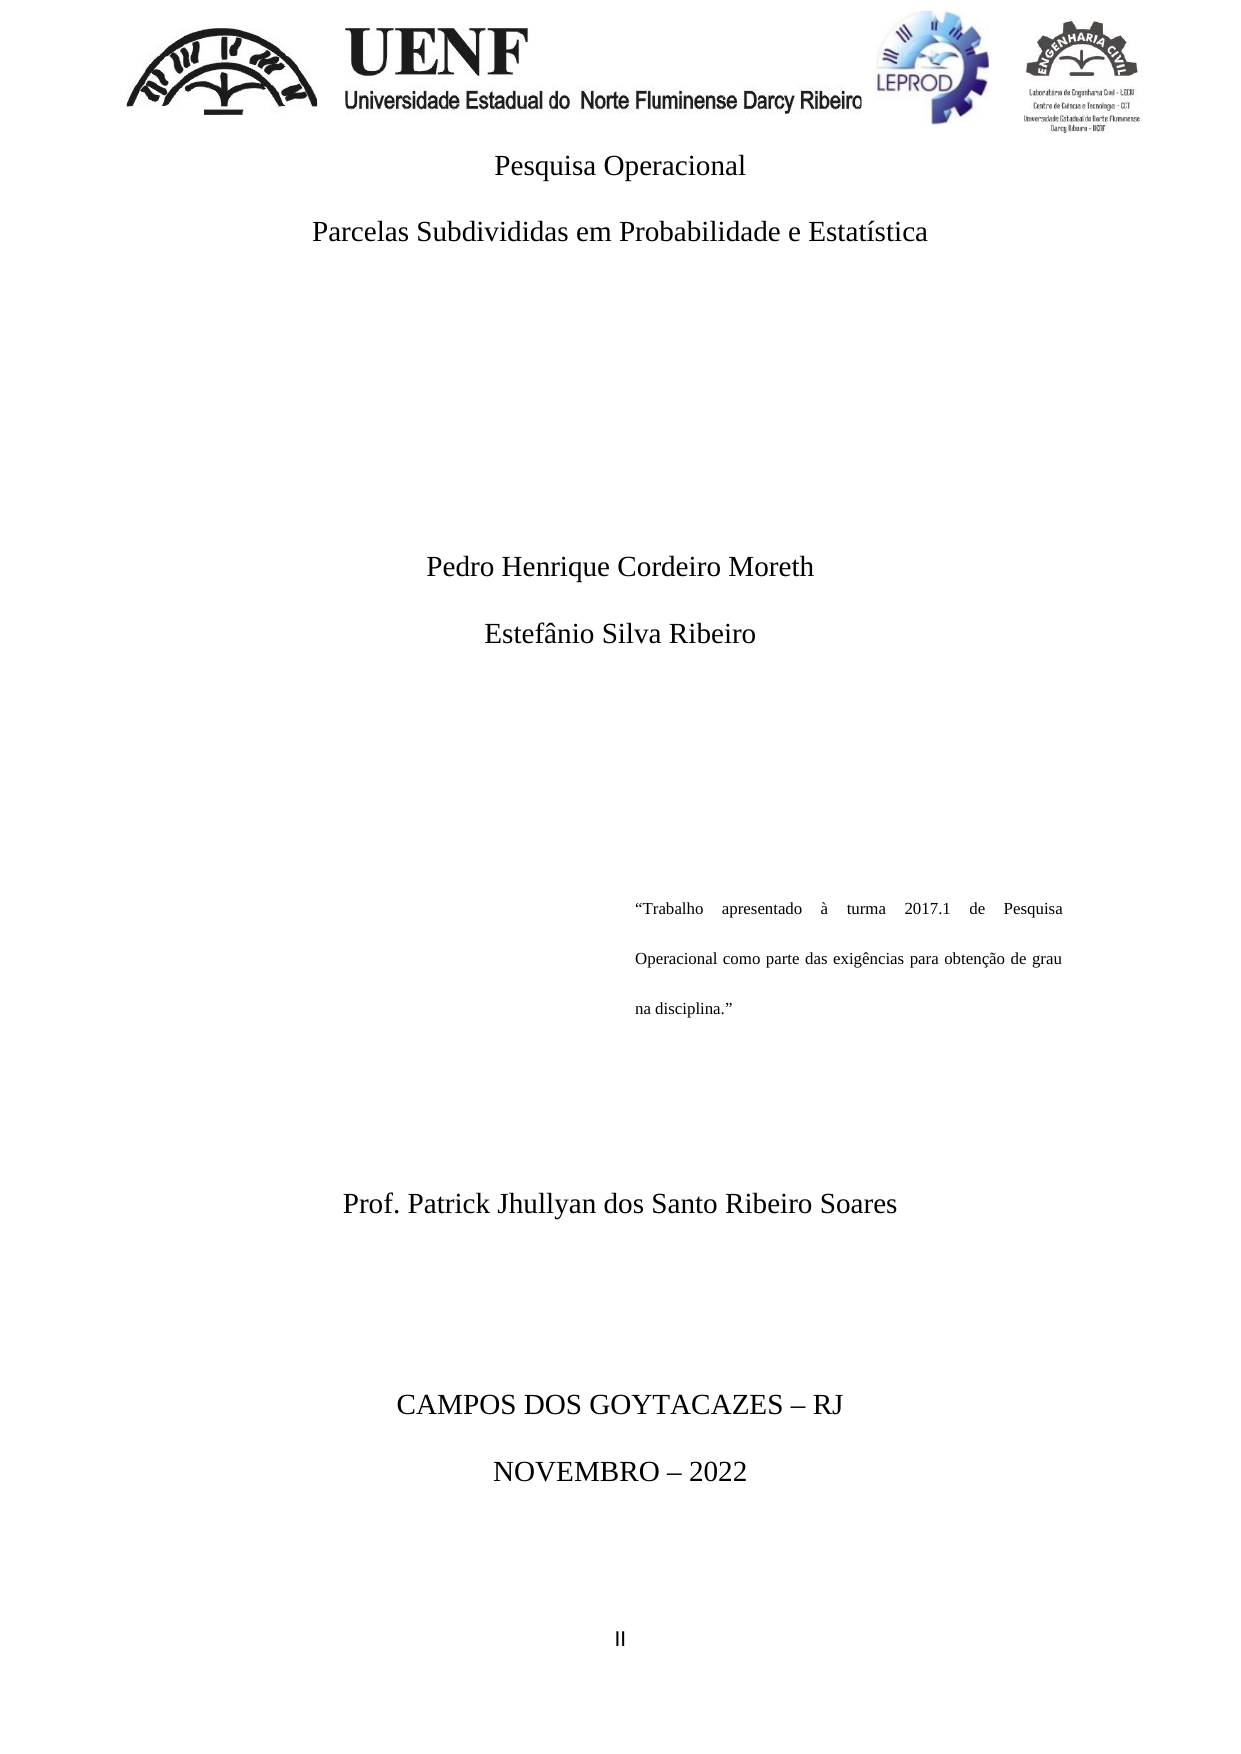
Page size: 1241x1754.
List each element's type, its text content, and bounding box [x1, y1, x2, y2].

picture [126, 28, 318, 115]
picture [1012, 6, 1151, 147]
text NOVEMBRO – 2022 [177, 1454, 1063, 1487]
text Parcelas Subdivididas em Probabilidade e Estatística [177, 214, 1063, 248]
text “Trabalho apresentado à turma 2017.1 de Pesquisa Operacional como parte das exigências para obtenção de grau na disciplina.” [635, 884, 1063, 1018]
text CAMPOS DOS GOYTACAZES – RJ [177, 1387, 1063, 1420]
text Estefânio Silva Ribeiro [177, 616, 1063, 650]
text Pesquisa Operacional [177, 148, 1063, 181]
text Pedro Henrique Cordeiro Moreth [177, 549, 1063, 583]
picture [345, 28, 862, 114]
picture [875, 11, 989, 125]
text Prof. Patrick Jhullyan dos Santo Ribeiro Soares [177, 1186, 1063, 1219]
